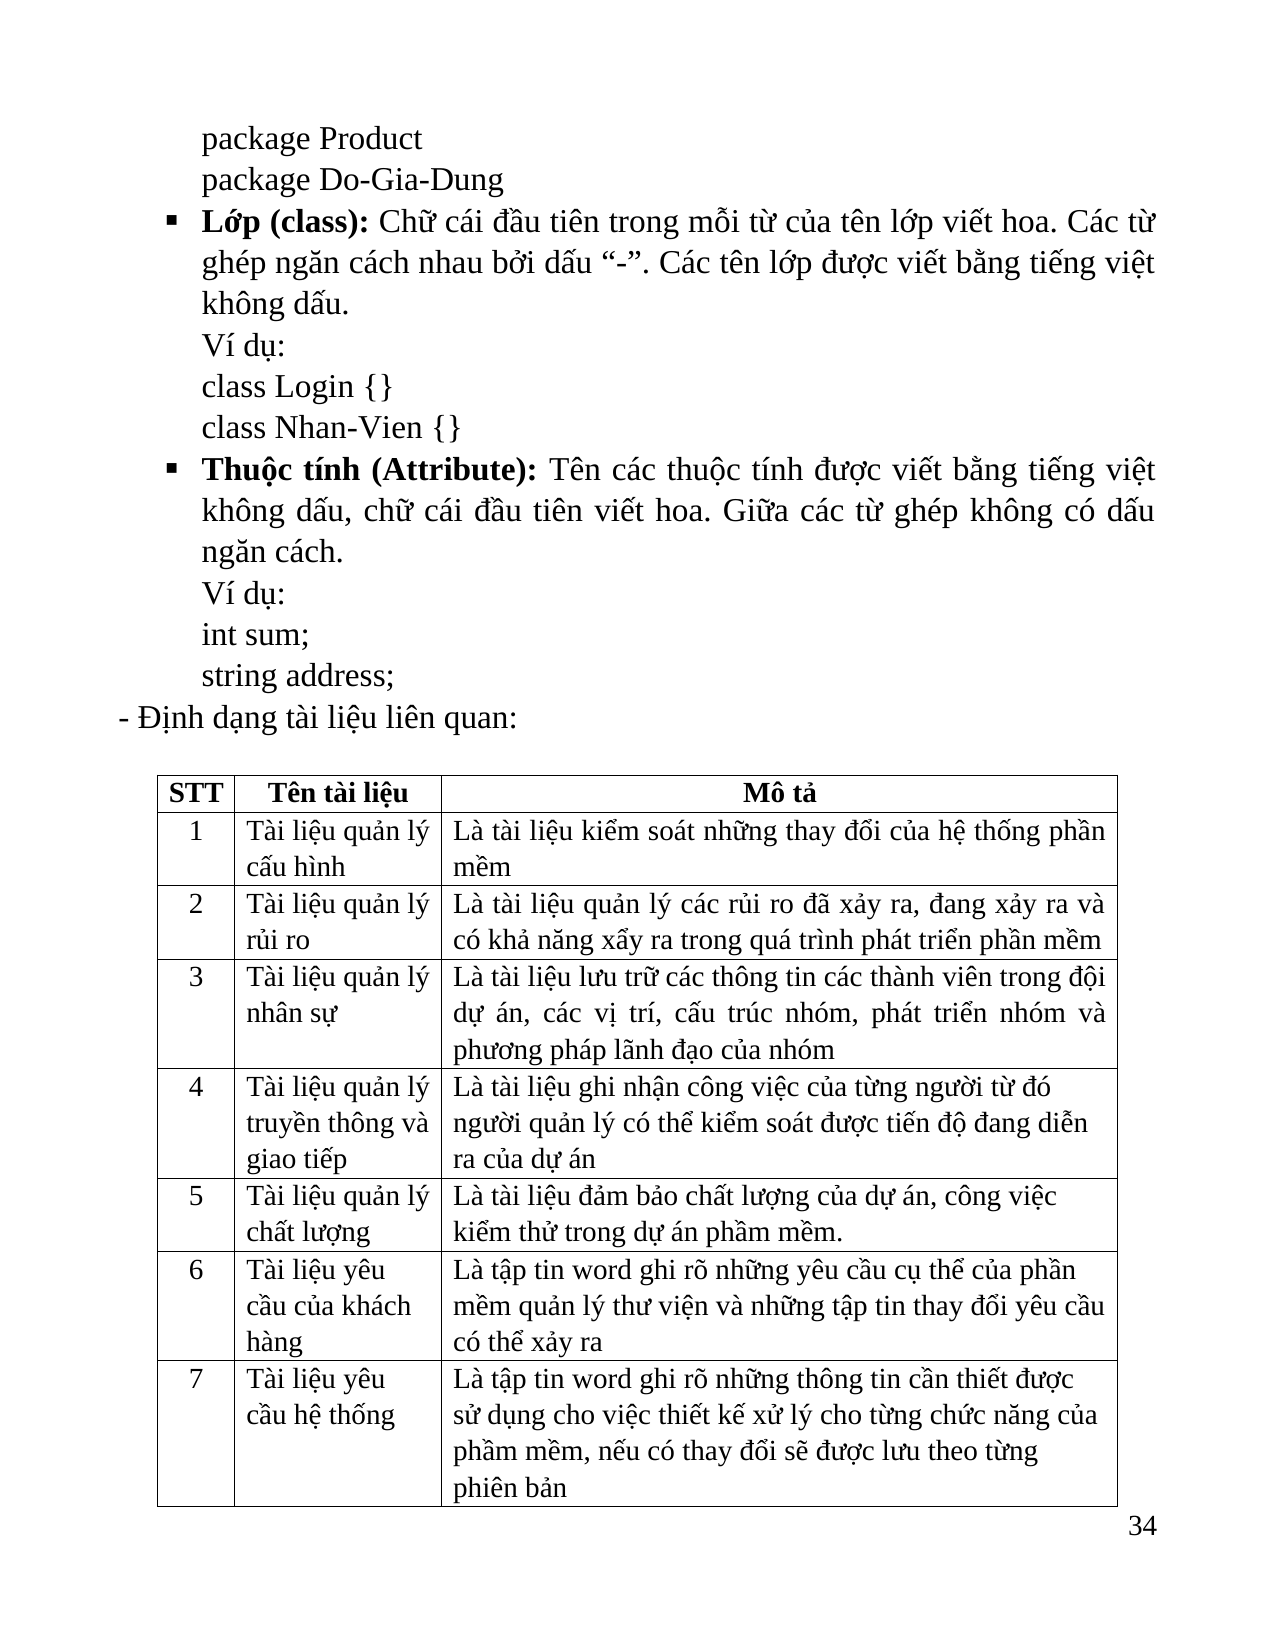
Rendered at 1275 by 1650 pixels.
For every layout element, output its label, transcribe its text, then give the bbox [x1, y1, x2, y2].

list Lớp (class): Chữ cái đầu tiên trong mỗi từ của tên lớp viết hoa. Các từ ghép ngăn cách nhau bởi dấu “-”. Các tên lớp được viết bằng tiếng việt không dấu. [164, 201, 1157, 322]
text package Do-Gia-Dung [201, 159, 1157, 198]
table_header Tên tài liệu [235, 776, 441, 812]
table_cell Là tập tin word ghi rõ những yêu cầu cụ thể của phần mềm quản lý thư viện và những tập tin thay đổi yêu cầu có thể xảy ra [442, 1252, 1117, 1360]
table_cell Tài liệu quản lý chất lượng [235, 1179, 441, 1251]
table_cell 2 [158, 886, 234, 958]
table_cell Tài liệu quản lý truyền thông và giao tiếp [235, 1069, 441, 1177]
table_cell Tài liệu quản lý rủi ro [235, 886, 441, 958]
table_cell Là tài liệu lưu trữ các thông tin các thành viên trong đội dự án, các vị trí, cấu trúc nhóm, phát triển nhóm và phương pháp lãnh đạo của nhóm [442, 960, 1117, 1068]
table_cell Là tập tin word ghi rõ những thông tin cần thiết được sử dụng cho việc thiết kế xử lý cho từng chức năng của phầm mềm, nếu có thay đổi sẽ được lưu theo từng phiên bản [442, 1361, 1117, 1506]
table_cell Là tài liệu quản lý các rủi ro đã xảy ra, đang xảy ra và có khả năng xẩy ra trong quá trình phát triển phần mềm [442, 886, 1117, 958]
text class Login {} [201, 366, 1157, 404]
table_cell 7 [158, 1361, 234, 1506]
table_cell 1 [158, 813, 234, 885]
table_cell 3 [158, 960, 234, 1068]
text int sum; [201, 614, 1157, 653]
table_cell Tài liệu yêu cầu hệ thống [235, 1361, 441, 1506]
table_cell Là tài liệu đảm bảo chất lượng của dự án, công việc kiểm thử trong dự án phầm mềm. [442, 1179, 1117, 1251]
table_header Mô tả [442, 776, 1117, 812]
text - Định dạng tài liệu liên quan: [118, 697, 1157, 735]
table_cell 4 [158, 1069, 234, 1177]
table_cell Tài liệu quản lý nhân sự [235, 960, 441, 1068]
text Ví dụ: [201, 325, 1157, 363]
table_cell Là tài liệu kiểm soát những thay đổi của hệ thống phần mềm [442, 813, 1117, 885]
table_cell Là tài liệu ghi nhận công việc của từng người từ đó người quản lý có thể kiểm soát được tiến độ đang diễn ra của dự án [442, 1069, 1117, 1177]
list Thuộc tính (Attribute): Tên các thuộc tính được viết bằng tiếng việt không dấu, chữ cái đầu tiên viết hoa. Giữa các từ ghép không có dấu ngăn cách. [164, 449, 1157, 570]
table_cell 6 [158, 1252, 234, 1360]
text class Nhan-Vien {} [201, 408, 1157, 446]
table_cell Tài liệu quản lý cấu hình [235, 813, 441, 885]
table_header STT [158, 776, 234, 812]
text string address; [201, 656, 1157, 694]
table_cell 5 [158, 1179, 234, 1251]
text Ví dụ: [201, 573, 1157, 611]
text package Product [201, 118, 1157, 156]
table_cell Tài liệu yêu cầu của khách hàng [235, 1252, 441, 1360]
